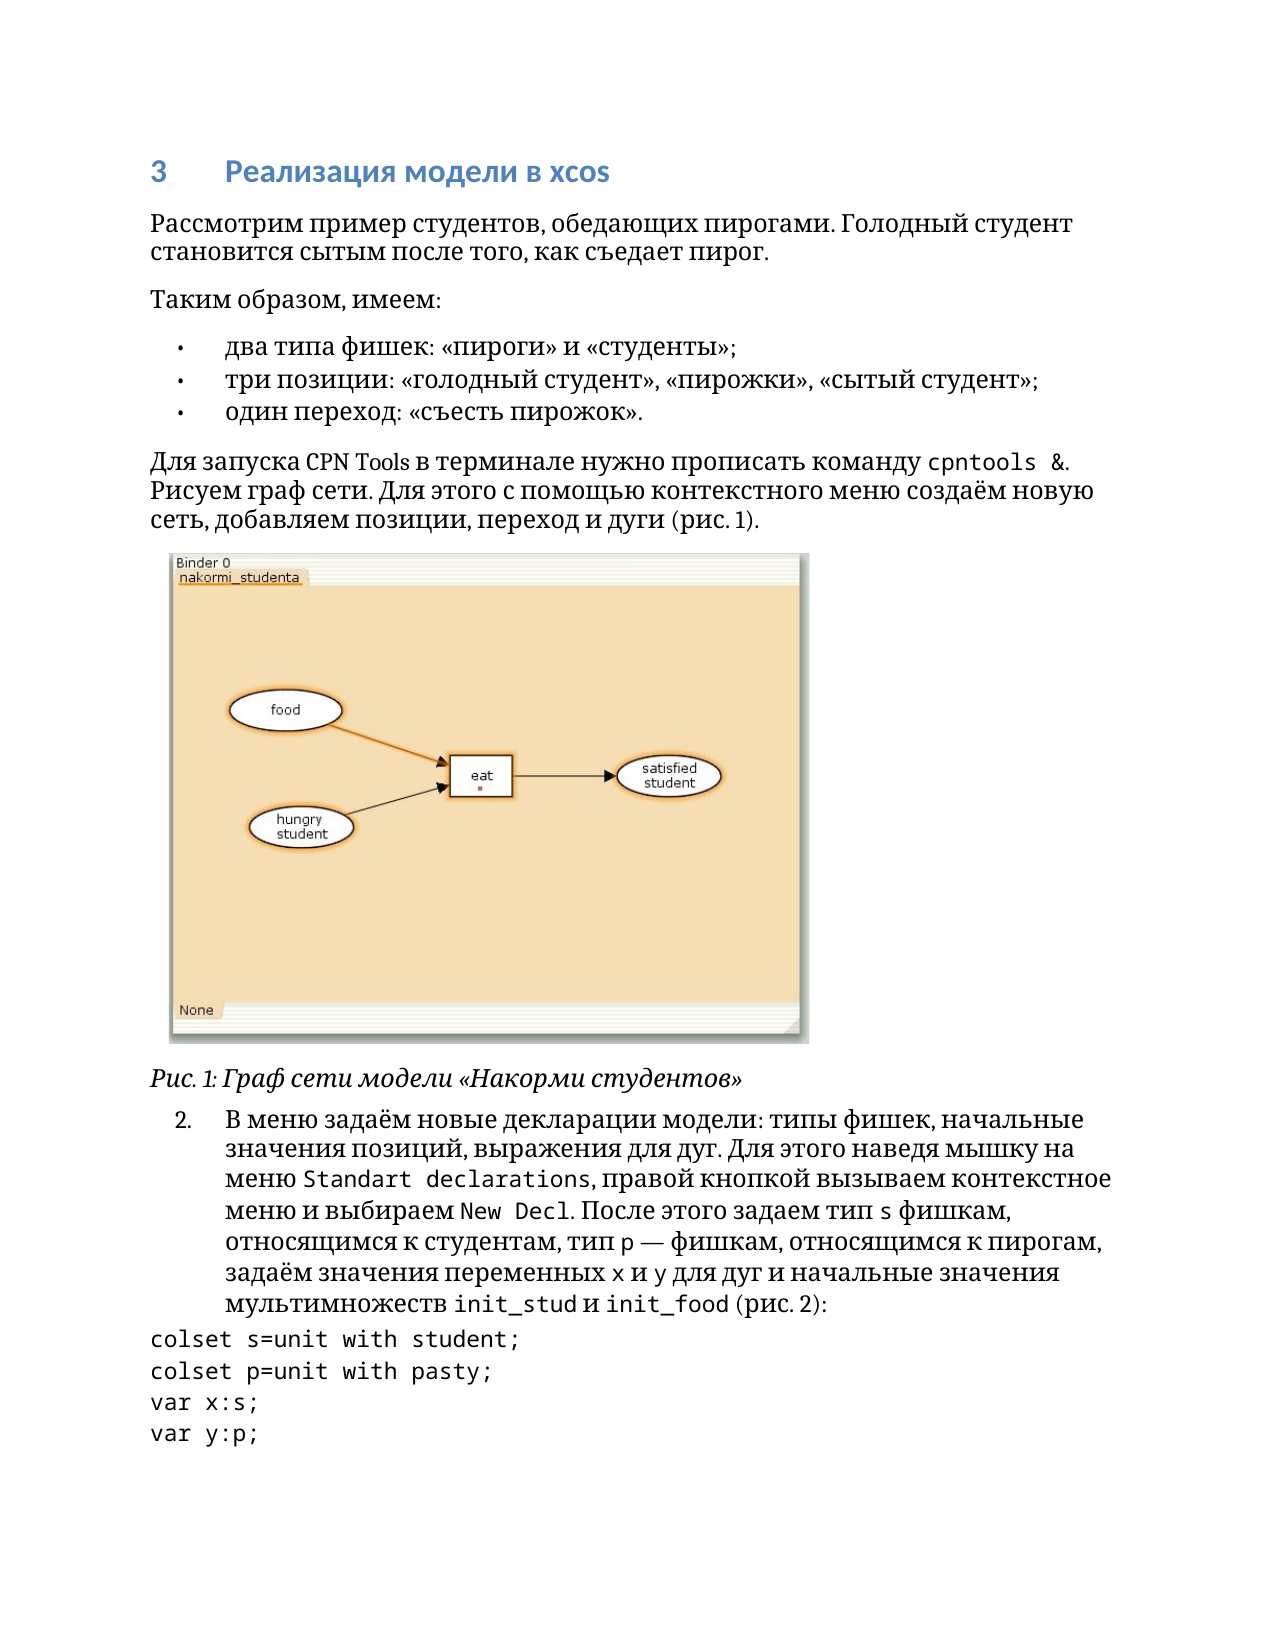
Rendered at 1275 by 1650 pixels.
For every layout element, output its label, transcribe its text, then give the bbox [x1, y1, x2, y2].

list один переход: «съесть пирожок». [175, 398, 1125, 427]
picture [168, 553, 810, 1044]
text Таким образом, имеем: [150, 286, 1125, 314]
text Для запуска CPN Tools в терминале нужно прописать команду cpntools &. Рисуем граф сети. Для этого с помощью контекстного меню создаём новую сеть, добавляем позиции, переход и дуги (рис. 1). [150, 446, 1125, 534]
subtitle 3 Реализация модели в xcos [150, 150, 1125, 191]
list В меню задаём новые декларации модели: типы фишек, начальные значения позиций, выражения для дуг. Для этого наведя мышку на меню Standart declarations, правой кнопкой вызываем контекстное меню и выбираем New Decl. После этого задаем тип s фишкам, относящимся к студентам, тип p — фишкам, относящимся к пирогам, задаём значения переменных x и y для дуг и начальные значения мультимножеств init_stud и init_food (рис. 2): [175, 1106, 1125, 1320]
text Рассмотрим пример студентов, обедающих пирогами. Голодный студент становится сытым после того, как съедает пирог. [150, 209, 1125, 267]
list два типа фишек: «пироги» и «студенты»; [175, 333, 1125, 362]
text Рис. 1: Граф сети модели «Накорми студентов» [150, 1065, 1125, 1093]
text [150, 1323, 1125, 1448]
list три позиции: «голодный студент», «пирожки», «сытый студент»; [175, 366, 1125, 394]
